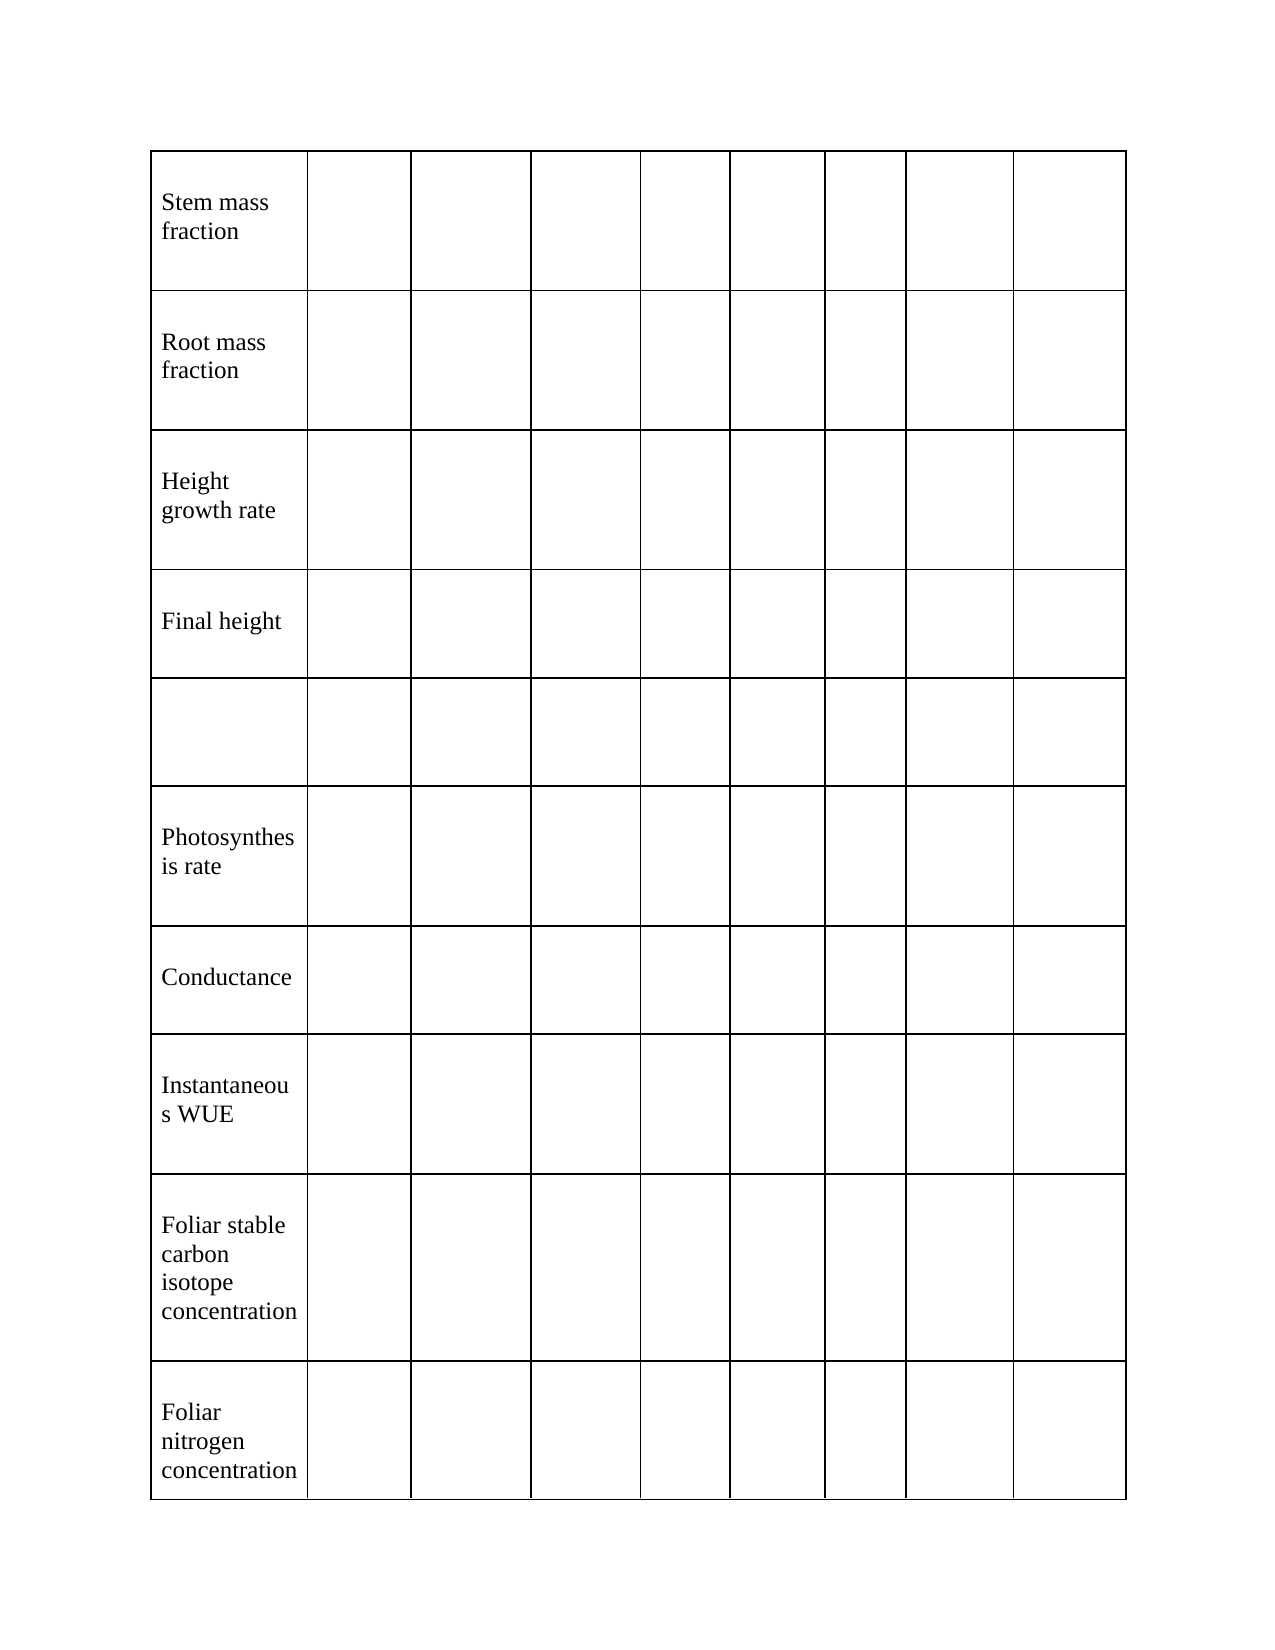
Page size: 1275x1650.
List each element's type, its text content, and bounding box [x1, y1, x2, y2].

table_cell Foliar nitrogen concentration [152, 1362, 307, 1498]
table_cell Height growth rate [152, 431, 307, 569]
table_cell [308, 679, 410, 785]
table_cell [308, 431, 410, 569]
table_cell [826, 291, 905, 429]
table_cell [412, 1035, 530, 1173]
table_cell [731, 927, 824, 1033]
table_cell [532, 152, 640, 289]
table_cell Conductance [152, 927, 307, 1033]
table_cell [1014, 431, 1125, 569]
table_cell [412, 1362, 530, 1498]
table_cell [1014, 787, 1125, 925]
table_cell [731, 1175, 824, 1360]
table_cell [1014, 152, 1125, 289]
table_cell Stem mass fraction [152, 152, 307, 289]
table_cell [308, 570, 410, 677]
table_cell [641, 431, 729, 569]
table_cell [907, 927, 1013, 1033]
table_cell [308, 1362, 410, 1498]
table_cell [412, 927, 530, 1033]
table_cell [641, 152, 729, 289]
table_cell [412, 679, 530, 785]
table_cell [907, 1035, 1013, 1173]
table_cell [308, 291, 410, 429]
table_cell [532, 431, 640, 569]
table_cell [641, 291, 729, 429]
table_cell [532, 1362, 640, 1498]
table_cell [731, 570, 824, 677]
table_cell [1014, 291, 1125, 429]
table_cell [532, 291, 640, 429]
table_cell [907, 1362, 1013, 1498]
table_cell [412, 570, 530, 677]
table_cell Final height [152, 570, 307, 677]
table_cell [731, 787, 824, 925]
table_cell [907, 152, 1013, 289]
table_cell Photosynthesis rate [152, 787, 307, 925]
table_cell [826, 570, 905, 677]
table_cell [826, 152, 905, 289]
table_cell [731, 1035, 824, 1173]
table_cell [308, 1035, 410, 1173]
table_cell [826, 1035, 905, 1173]
table_cell [1014, 1175, 1125, 1360]
table_cell [308, 152, 410, 289]
table_cell [907, 291, 1013, 429]
table_cell [826, 431, 905, 569]
table_cell [641, 927, 729, 1033]
table_cell [412, 152, 530, 289]
table_cell [826, 1362, 905, 1498]
table_cell [641, 1175, 729, 1360]
table_cell [641, 679, 729, 785]
table_cell [826, 787, 905, 925]
table_cell [641, 787, 729, 925]
table_cell [412, 291, 530, 429]
table_cell [907, 1175, 1013, 1360]
table_cell Root mass fraction [152, 291, 307, 429]
table_cell [1014, 927, 1125, 1033]
table_cell [412, 431, 530, 569]
table_cell [412, 787, 530, 925]
table_cell [152, 679, 307, 785]
table_cell Foliar stable carbon isotope concentration [152, 1175, 307, 1360]
table_cell [641, 570, 729, 677]
table_cell [532, 679, 640, 785]
table_cell [731, 291, 824, 429]
table_cell [907, 570, 1013, 677]
table_cell [308, 927, 410, 1033]
table_cell [1014, 1362, 1125, 1498]
table_cell [1014, 570, 1125, 677]
table_cell [907, 679, 1013, 785]
table_cell [641, 1035, 729, 1173]
table_cell [308, 787, 410, 925]
table_cell [308, 1175, 410, 1360]
table_cell [532, 927, 640, 1033]
table_cell [907, 431, 1013, 569]
table_cell [826, 679, 905, 785]
table_cell [907, 787, 1013, 925]
table_cell [826, 927, 905, 1033]
table_cell Instantaneous WUE [152, 1035, 307, 1173]
table_cell [532, 570, 640, 677]
table_cell [532, 1175, 640, 1360]
table_cell [731, 1362, 824, 1498]
table_cell [532, 1035, 640, 1173]
table_cell [731, 152, 824, 289]
table_cell [1014, 679, 1125, 785]
table_cell [641, 1362, 729, 1498]
table_cell [1014, 1035, 1125, 1173]
table_cell [826, 1175, 905, 1360]
table_cell [731, 431, 824, 569]
table_cell [532, 787, 640, 925]
table_cell [731, 679, 824, 785]
table_cell [412, 1175, 530, 1360]
